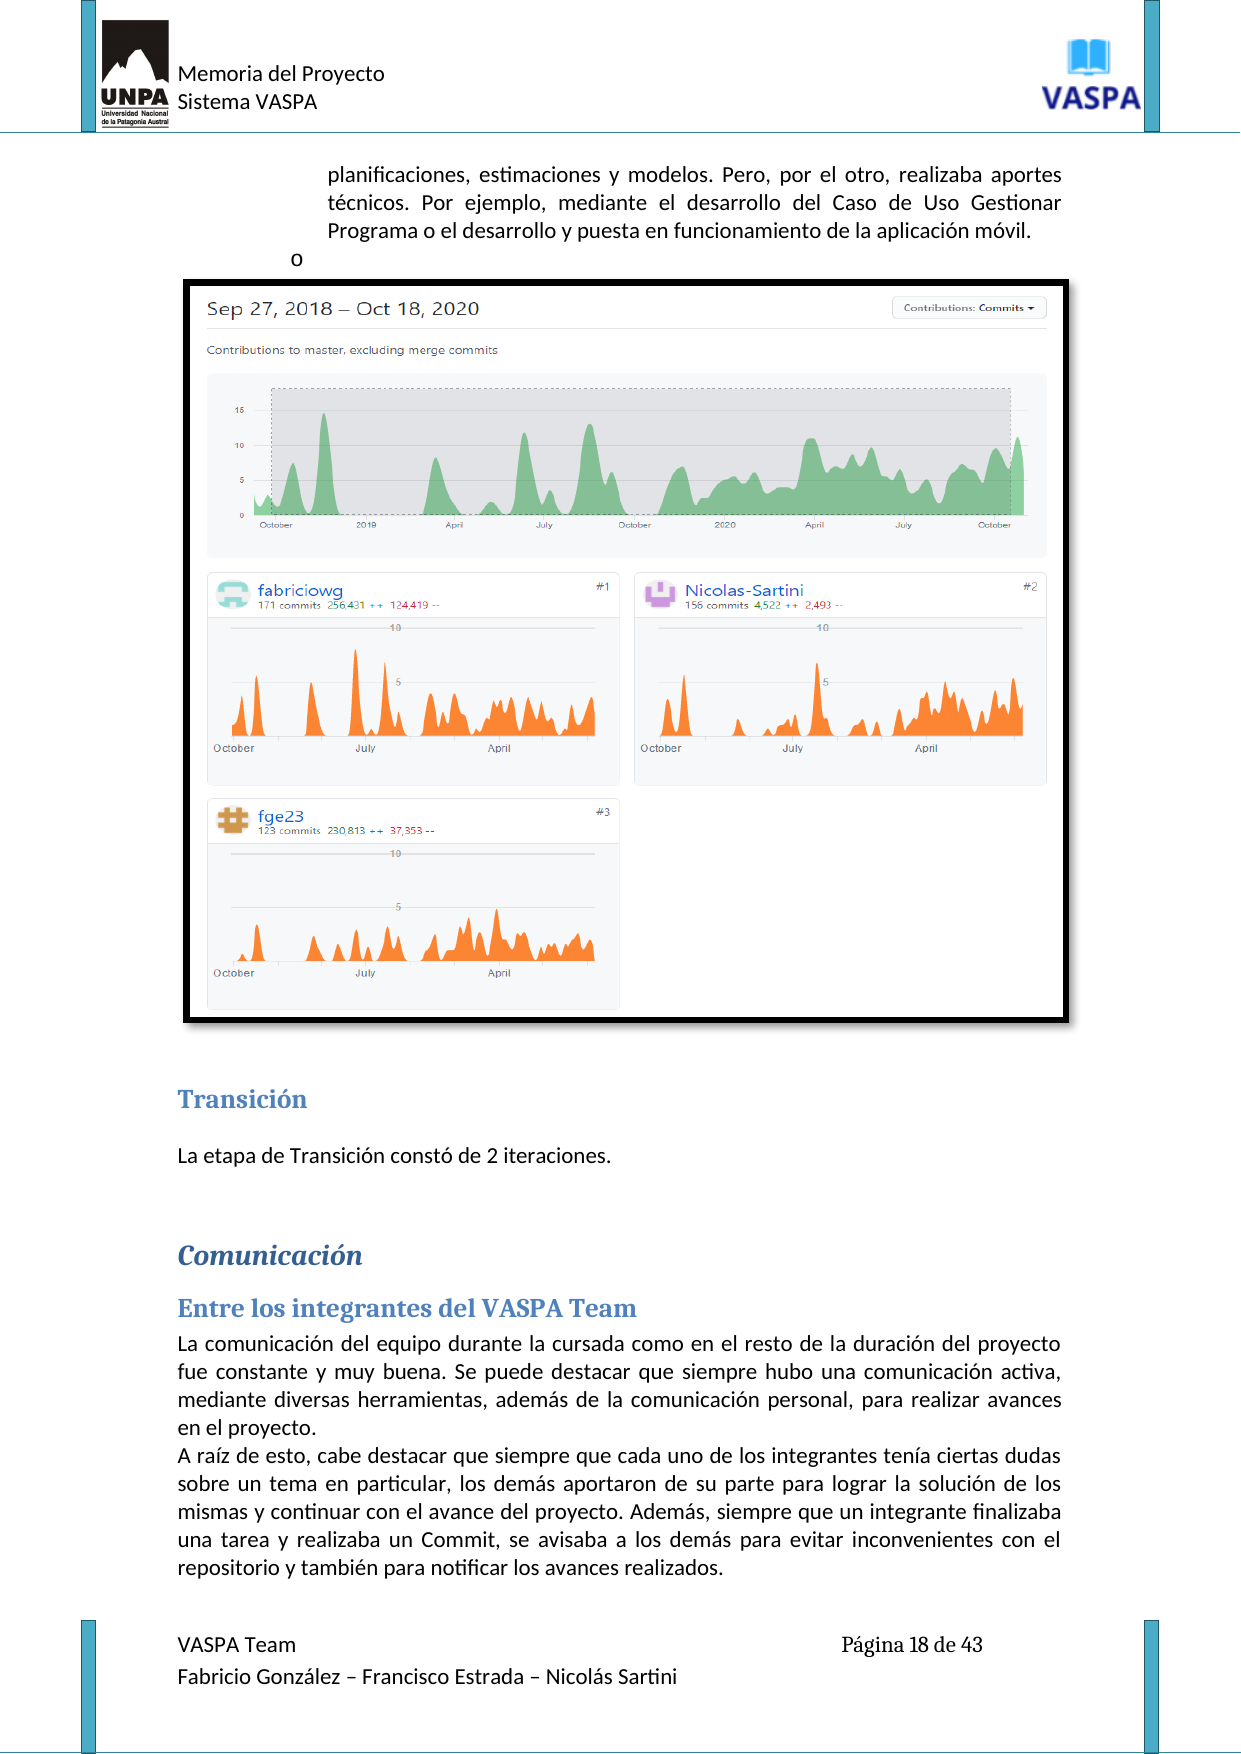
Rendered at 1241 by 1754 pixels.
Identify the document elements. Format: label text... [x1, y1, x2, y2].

picture [1036, 19, 1146, 129]
text Entre los integrantes del VASPA Team [177, 1293, 1063, 1324]
picture [190, 286, 1063, 1017]
text La etapa de Transición constó de 2 iteraciones. [177, 1141, 1063, 1169]
text Transición [177, 1084, 1063, 1116]
text A raíz de esto, cabe destacar que siempre que cada uno de los integrantes tenía ciertas dudas sobre un tema en particular, los demás aportaron de su parte para lograr la solución de los mismas y continuar con el avance del proyecto. Además, siempre que un integrante finalizaba una tarea y realizaba un Commit, se avisaba a los demás para evitar inconvenientes con el repositorio y también para notificar los avances realizados. [177, 1441, 1063, 1581]
picture [100, 18, 170, 129]
text La comunicación del equipo durante la cursada como en el resto de la duración del proyecto fue constante y muy buena. Se puede destacar que siempre hubo una comunicación activa, mediante diversas herramientas, además de la comunicación personal, para realizar avances en el proyecto. [177, 1329, 1063, 1441]
text Comunicación [177, 1239, 1063, 1272]
